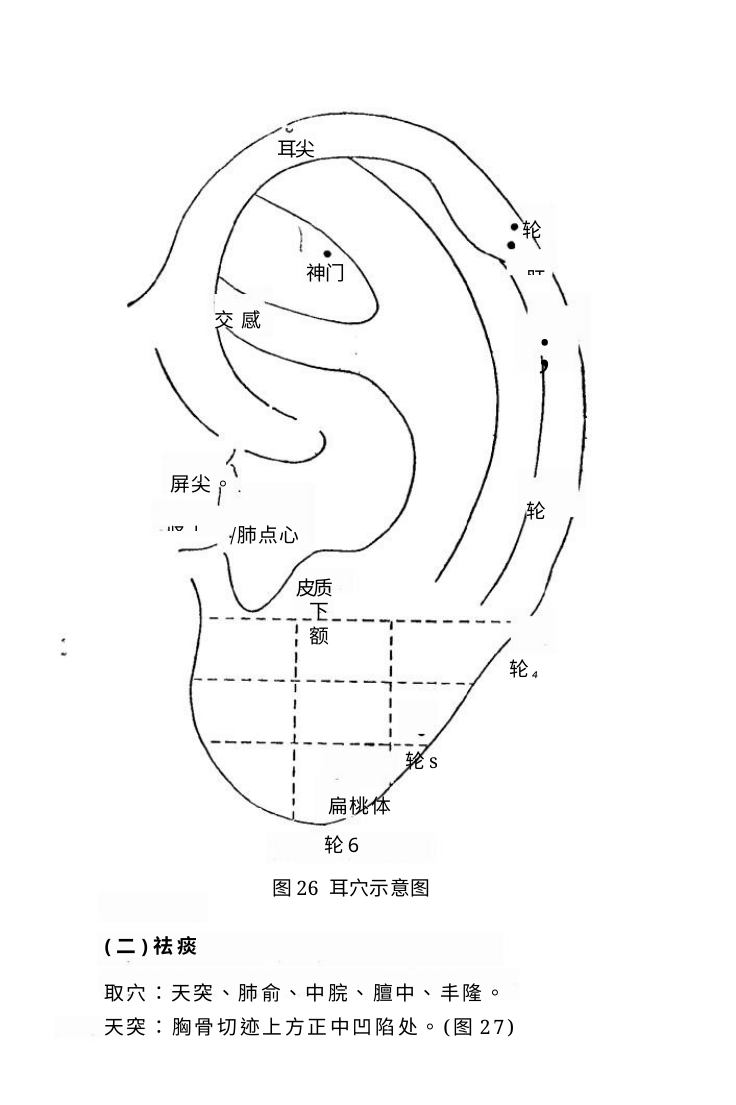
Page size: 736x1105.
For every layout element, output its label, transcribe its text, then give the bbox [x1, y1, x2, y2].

text 耳尖 [277, 137, 735, 162]
text 神门 [306, 260, 735, 285]
text 轮₄ [509, 657, 735, 682]
text 皮质下 额 [296, 576, 349, 649]
text 图26 耳穴示意图 [272, 876, 735, 900]
text 轮 [522, 218, 735, 243]
text ( 二 ) 祛 痰 [104, 934, 735, 959]
text 扁桃体 [328, 794, 735, 819]
text 屏尖。 [170, 471, 735, 496]
text 轮6 [324, 833, 735, 857]
text 交 感 [214, 312, 735, 332]
text 取穴：天突、肺俞、中脘、膻中、丰隆。 [104, 981, 735, 1005]
text 天突：胸骨切迹上方正中凹陷处。(图27) [104, 1015, 735, 1039]
text 轮s [405, 748, 735, 773]
text ; [537, 332, 735, 369]
text /肺点心 [230, 523, 735, 547]
text 轮 [526, 503, 735, 523]
picture [0, 0, 736, 1104]
